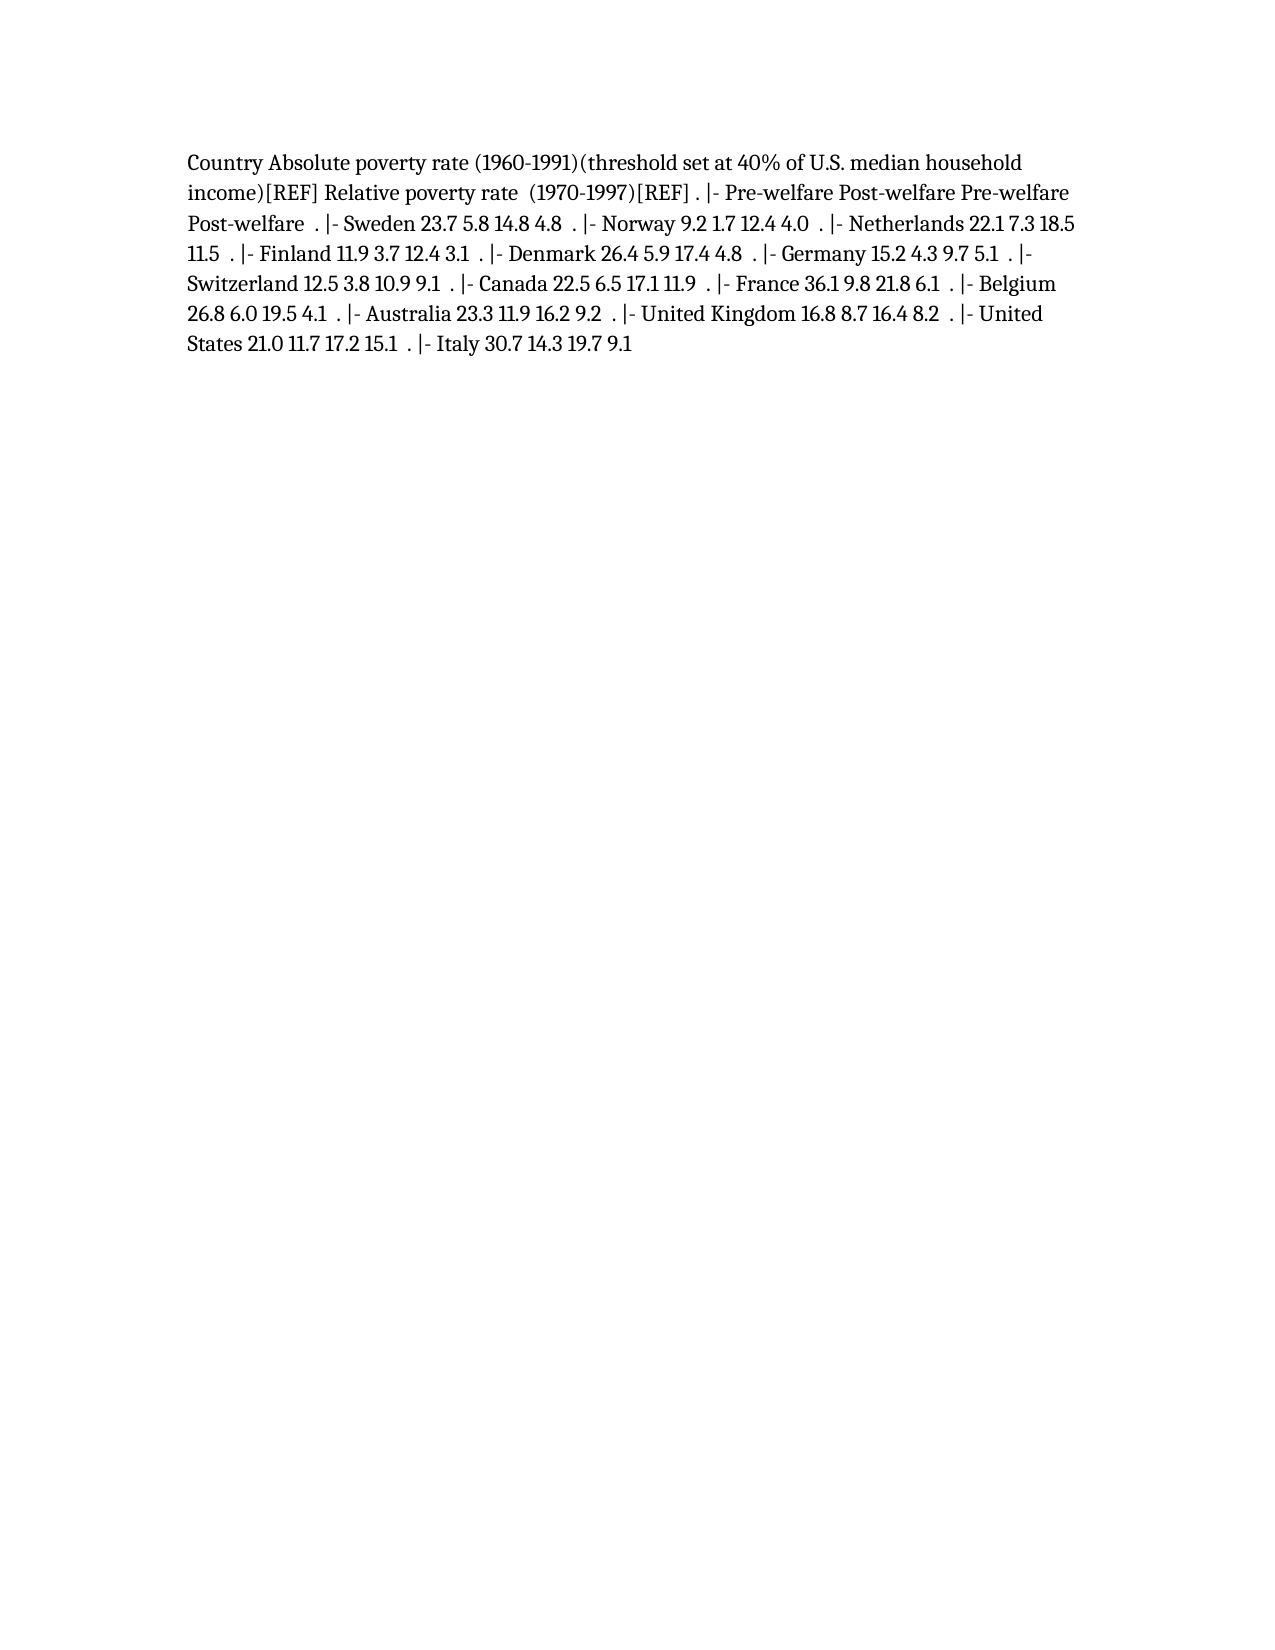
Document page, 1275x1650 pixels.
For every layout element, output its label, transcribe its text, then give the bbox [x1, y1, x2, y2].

text Country Absolute poverty rate (1960-1991)(threshold set at 40% of U.S. median household income)[REF] Relative poverty rate (1970-1997)[REF] . |- Pre-welfare Post-welfare Pre-welfare Post-welfare . |- Sweden 23.7 5.8 14.8 4.8 . |- Norway 9.2 1.7 12.4 4.0 . |- Netherlands 22.1 7.3 18.5 11.5 . |- Finland 11.9 3.7 12.4 3.1 . |- Denmark 26.4 5.9 17.4 4.8 . |- Germany 15.2 4.3 9.7 5.1 . |- Switzerland 12.5 3.8 10.9 9.1 . |- Canada 22.5 6.5 17.1 11.9 . |- France 36.1 9.8 21.8 6.1 . |- Belgium 26.8 6.0 19.5 4.1 . |- Australia 23.3 11.9 16.2 9.2 . |- United Kingdom 16.8 8.7 16.4 8.2 . |- United States 21.0 11.7 17.2 15.1 . |- Italy 30.7 14.3 19.7 9.1 [187, 150, 1087, 358]
